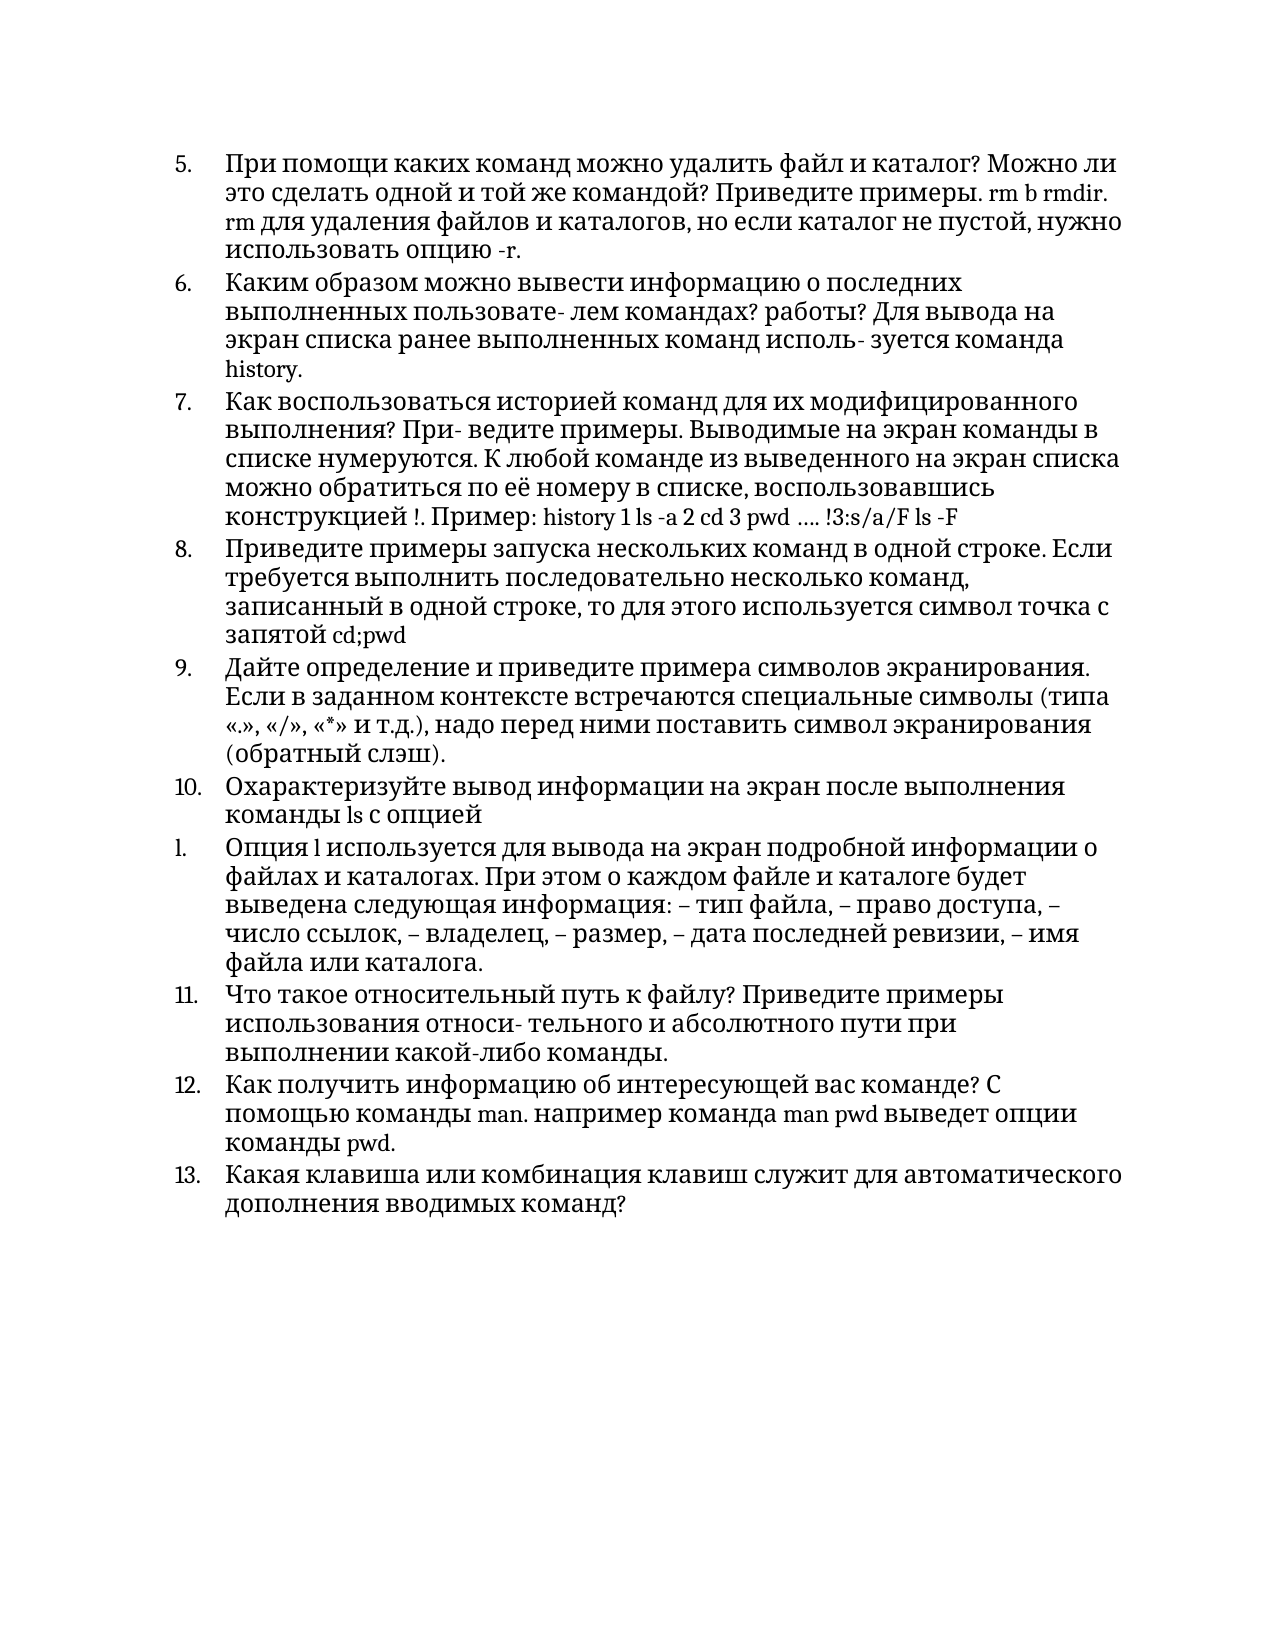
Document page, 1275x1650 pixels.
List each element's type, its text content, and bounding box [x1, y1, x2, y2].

list Дайте определение и приведите примера символов экранирования. Если в заданном контексте встречаются специальные символы (типа «.», «/», «*» и т.д.), надо перед ними поставить символ экранирования (обратный слэш). [175, 654, 1125, 769]
list Приведите примеры запуска нескольких команд в одной строке. Если требуется выполнить последовательно несколько команд, записанный в одной строке, то для этого используется символ точка с запятой cd;pwd [175, 535, 1125, 650]
list Как воспользоваться историей команд для их модифицированного выполнения? При- ведите примеры. Выводимые на экран команды в списке нумеруются. К любой команде из выведенного на экран списка можно обратиться по её номеру в списке, воспользовавшись конструкцией !. Пример: history 1 ls -a 2 cd 3 pwd …. !3:s/a/F ls -F [175, 387, 1125, 531]
list При помощи каких команд можно удалить файл и каталог? Можно ли это сделать одной и той же командой? Приведите примеры. rm b rmdir. rm для удаления файлов и каталогов, но если каталог не пустой, нужно использовать опцию -r. [175, 150, 1125, 265]
list Каким образом можно вывести информацию о последних выполненных пользовате- лем командах? работы? Для вывода на экран списка ранее выполненных команд исполь- зуется команда history. [175, 269, 1125, 384]
list Что такое относительный путь к файлу? Приведите примеры использования относи- тельного и абсолютного пути при выполнении какой-либо команды. [175, 981, 1125, 1067]
list Опция l используется для вывода на экран подробной информации о файлах и каталогах. При этом о каждом файле и каталоге будет выведена следующая информация: – тип файла, – право доступа, – число ссылок, – владелец, – размер, – дата последней ревизии, – имя файла или каталога. [175, 834, 1125, 977]
list Как получить информацию об интересующей вас команде? С помощью команды man. например команда man pwd выведет опции команды pwd. [175, 1071, 1125, 1157]
list Какая клавиша или комбинация клавиш служит для автоматического дополнения вводимых команд? [175, 1161, 1125, 1219]
list Охарактеризуйте вывод информации на экран после выполнения команды ls с опцией [175, 772, 1125, 830]
